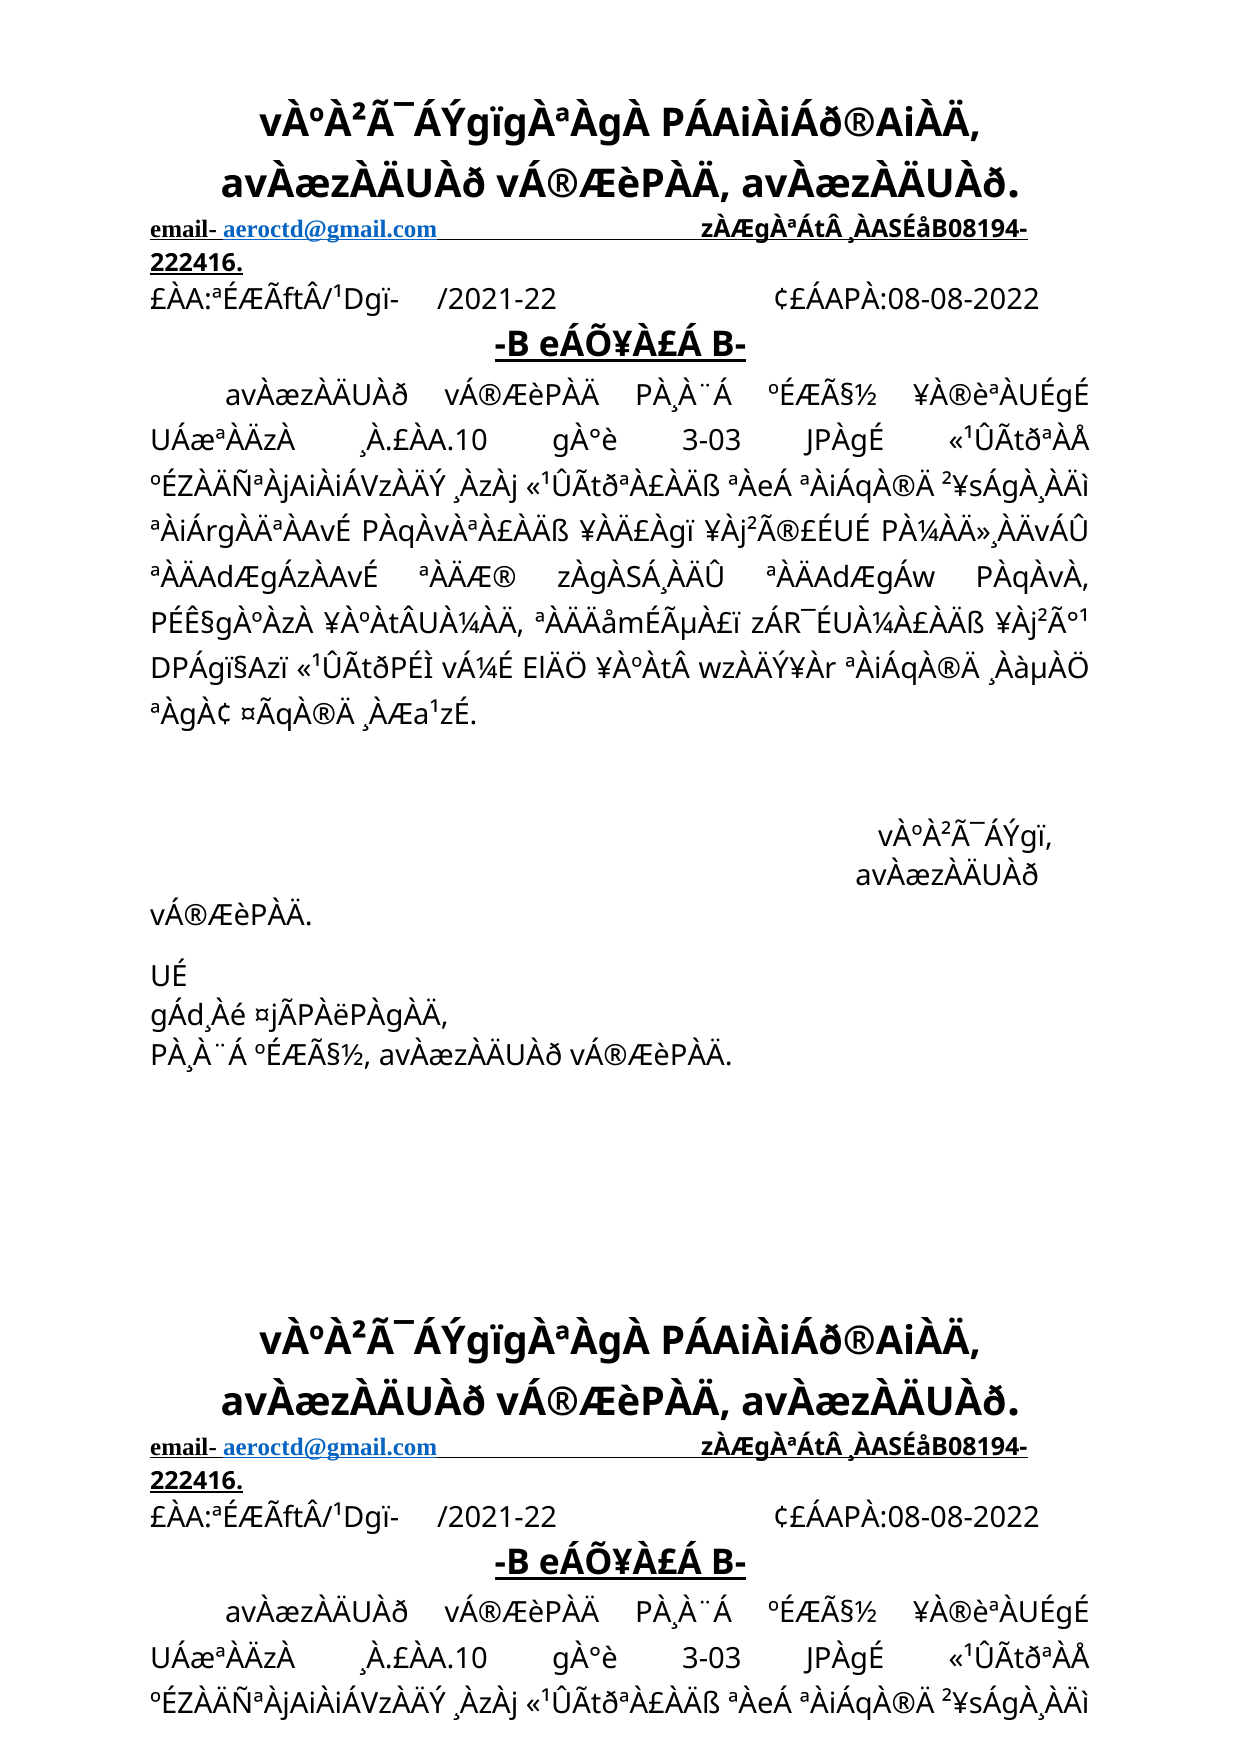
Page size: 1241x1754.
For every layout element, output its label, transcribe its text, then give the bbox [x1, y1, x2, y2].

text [150, 1592, 1090, 1722]
text vÀºÀ²Ã¯ÁÝgï, [825, 815, 1090, 854]
text gÁd¸Àé ¤jÃPÀëPÀgÀÄ, [150, 994, 1090, 1034]
text avÀæzÀÄUÀð vÁ®ÆèPÀÄ. [150, 854, 1090, 934]
text vÀºÀ²Ã¯ÁÝgïgÀªÀgÀ PÁAiÀiÁð®AiÀÄ, avÀæzÀÄUÀð vÁ®ÆèPÀÄ, avÀæzÀÄUÀð. [150, 1312, 1090, 1428]
text UÉ [150, 955, 1090, 994]
subtitle £ÀA:ªÉÆÃftÂ/¹Dgï- /2021-22 ¢£ÁAPÀ:08-08-2022 [150, 279, 1090, 318]
text email- aeroctd@gmail.com zÀÆgÀªÁtÂ ¸ÀASÉåB08194-222416. [150, 1428, 1090, 1496]
subtitle £ÀA:ªÉÆÃftÂ/¹Dgï- /2021-22 ¢£ÁAPÀ:08-08-2022 [150, 1496, 1090, 1536]
text -B eÁÕ¥À£Á B- [150, 318, 1090, 367]
text PÀ¸À¨Á ºÉÆÃ§½, avÀæzÀÄUÀð vÁ®ÆèPÀÄ. [150, 1034, 1090, 1074]
text -B eÁÕ¥À£Á B- [150, 1536, 1090, 1584]
text vÀºÀ²Ã¯ÁÝgïgÀªÀgÀ PÁAiÀiÁð®AiÀÄ, avÀæzÀÄUÀð vÁ®ÆèPÀÄ, avÀæzÀÄUÀð. [150, 94, 1090, 211]
text email- aeroctd@gmail.com zÀÆgÀªÁtÂ ¸ÀASÉåB08194-222416. [150, 211, 1090, 279]
